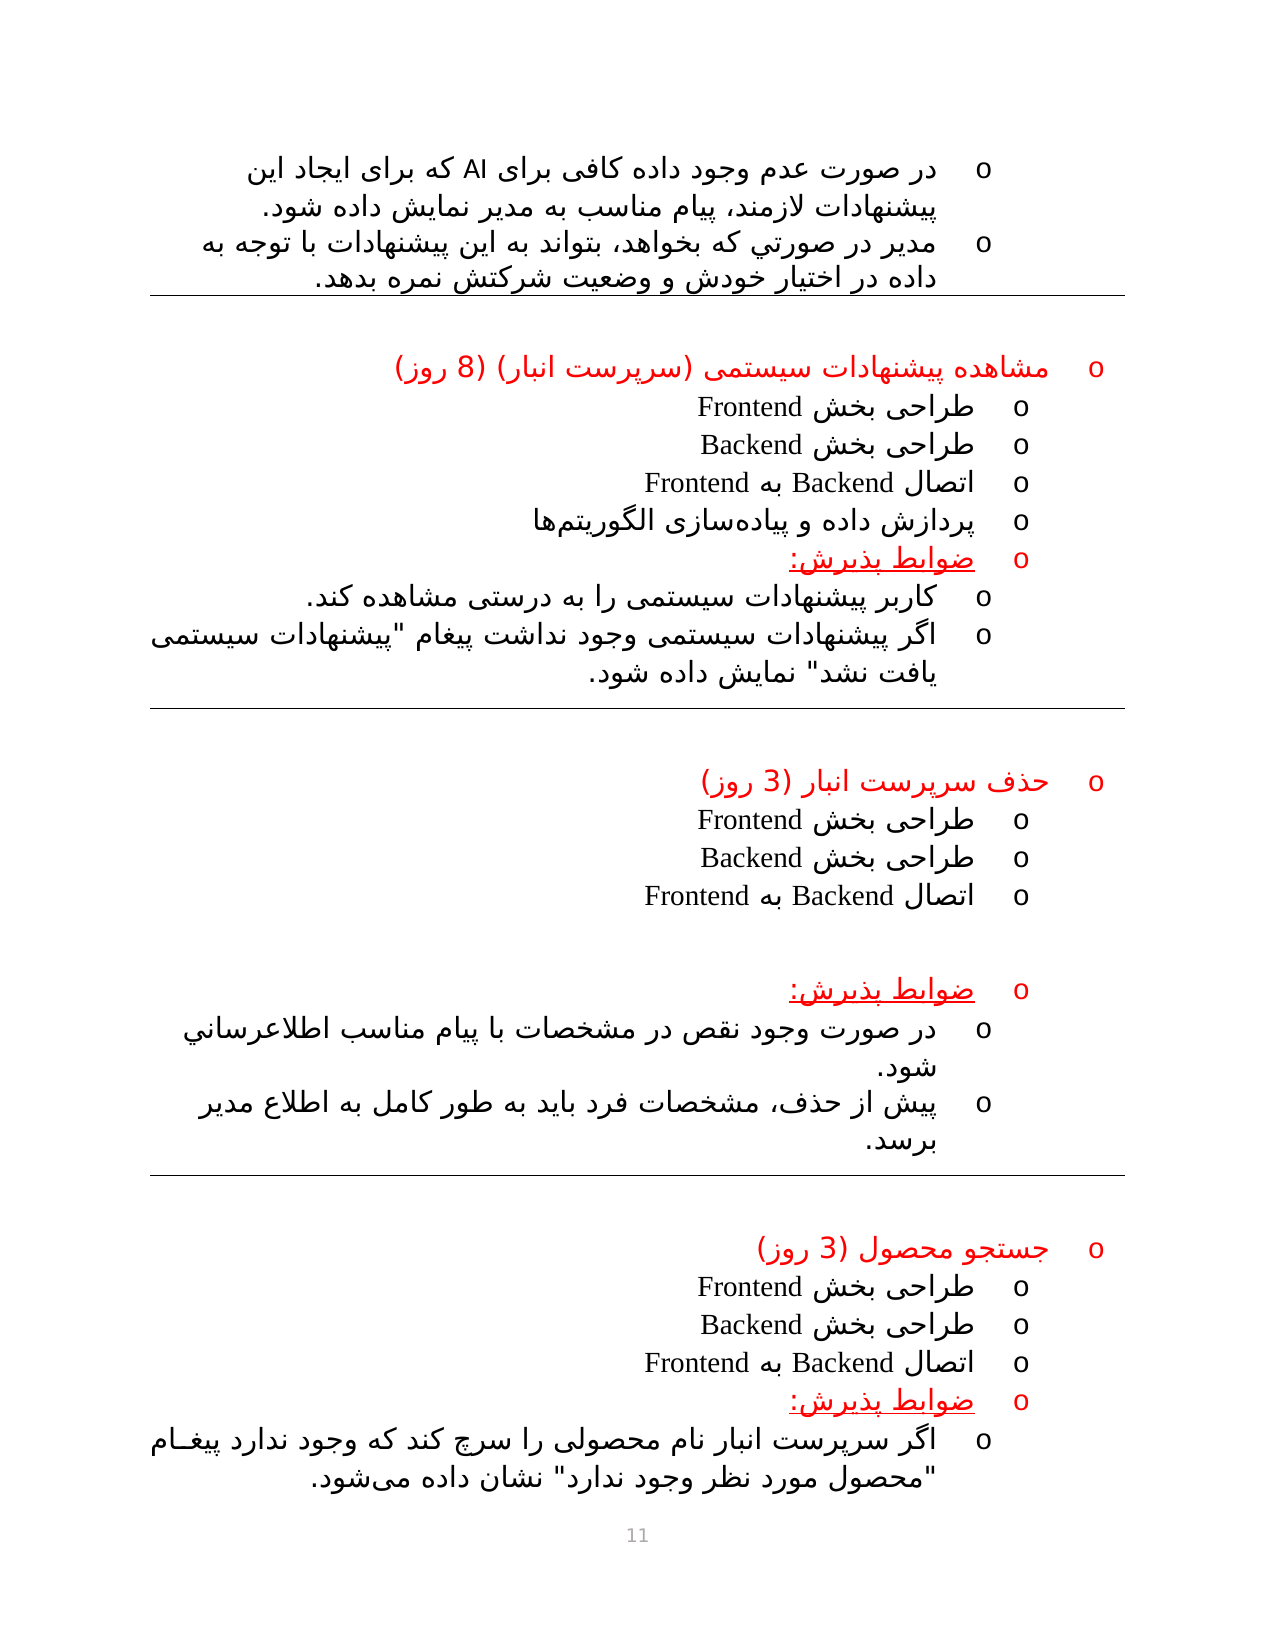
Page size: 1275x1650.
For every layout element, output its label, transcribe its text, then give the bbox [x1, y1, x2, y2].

list طراحی بخش Frontend [150, 802, 1012, 838]
list مدیر در صورتي که بخواهد، بتواند به این پيشنهادات با توجه به داده در اختيار خودش و وضعيت شرکتش نمره بدهد. [150, 225, 975, 295]
list طراحی بخش Backend [150, 1307, 1012, 1343]
list کاربر پیشنهادات سیستمی را به درستی مشاهده کند. [150, 579, 975, 615]
list ضوابط پذیرش: [150, 1383, 1012, 1419]
list اگر سرپرست انبار نام محصولی را سرچ کند که وجود ندارد پیغام "محصول مورد نظر وجود ندارد" نشان داده می‌شود. [150, 1422, 975, 1494]
list اتصال Backend به Frontend [150, 878, 1012, 914]
list ضوابط پذیرش: [150, 541, 1012, 577]
list حذف سرپرست انبار (3 روز) [150, 764, 1087, 800]
list اتصال Backend به Frontend [150, 465, 1012, 501]
list در صورت عدم وجود داده کافی برای AI که برای ایجاد این پیشنهادات لازمند، پیام مناسب به مدیر نمایش داده شود. [150, 150, 975, 223]
list طراحی بخش Backend [150, 840, 1012, 876]
list ضوابط پذیرش: [150, 972, 1012, 1008]
list جستجو محصول (3 روز) [150, 1231, 1087, 1267]
list طراحی بخش Backend [150, 427, 1012, 463]
list طراحی بخش Frontend [150, 389, 1012, 425]
list در صورت وجود نقص در مشخصات با پيام مناسب اطلاعرساني شود. [150, 1011, 975, 1083]
list اتصال Backend به Frontend [150, 1345, 1012, 1381]
list مشاهده پیشنهادات سیستمی (سرپرست انبار) (8 روز) [150, 351, 1087, 387]
list پردازش داده‌ و پیاده‌سازی الگوریتم‌ها [150, 503, 1012, 539]
list اگر پیشنهادات سیستمی وجود نداشت پیغام "پیشنهادات سیستمی یافت نشد" نمایش داده شود. [150, 617, 975, 689]
list پيش از حذف، مشخصات فرد باید به طور کامل به اطلاع مدیر برسد. [150, 1085, 975, 1157]
list طراحی بخش Frontend [150, 1269, 1012, 1305]
